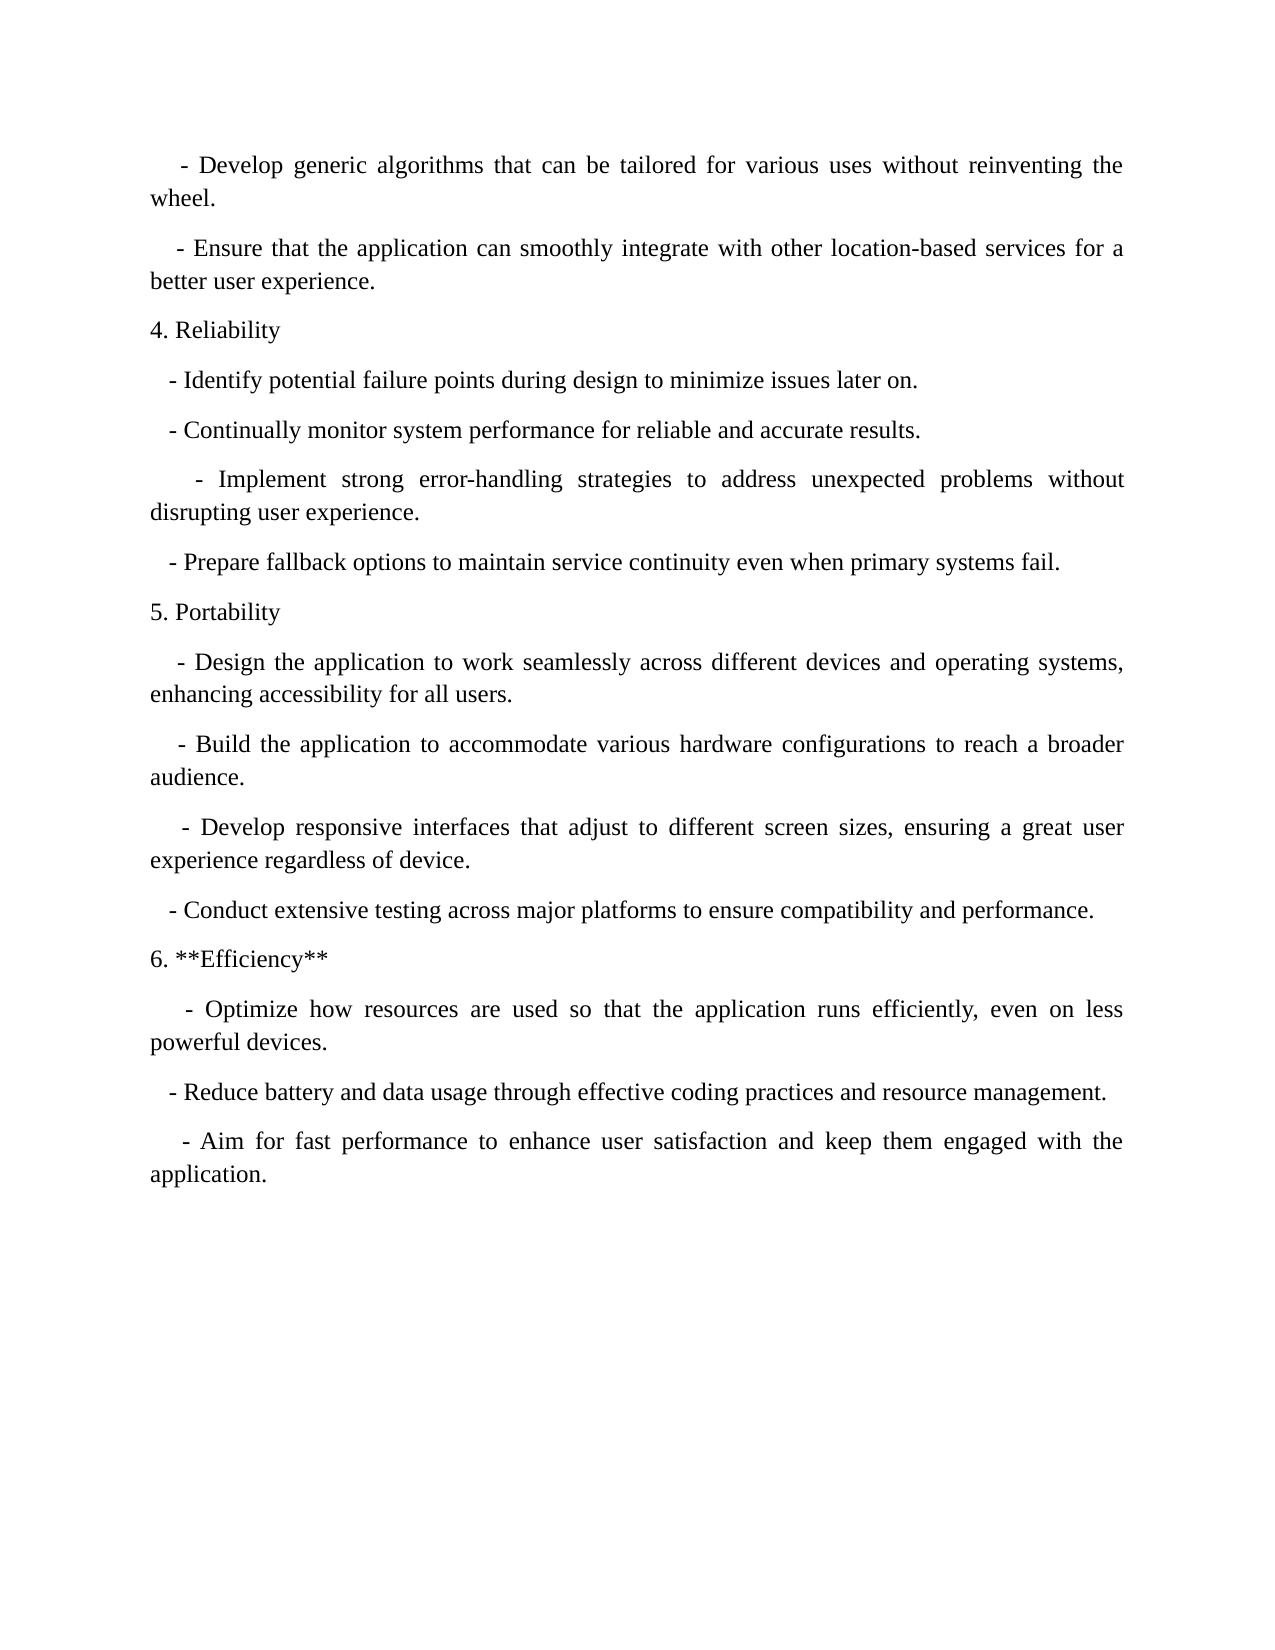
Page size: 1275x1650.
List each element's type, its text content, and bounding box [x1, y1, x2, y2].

text - Continually monitor system performance for reliable and accurate results. [150, 415, 1125, 443]
text - Build the application to accommodate various hardware configurations to reach a broader audience. [150, 729, 1125, 791]
text - Develop generic algorithms that can be tailored for various uses without reinventing the wheel. [150, 150, 1125, 212]
text 4. Reliability [150, 315, 1125, 344]
text - Identify potential failure points during design to minimize issues later on. [150, 365, 1125, 394]
text - Conduct extensive testing across major platforms to ensure compatibility and performance. [150, 895, 1125, 923]
text - Develop responsive interfaces that adjust to different screen sizes, ensuring a great user experience regardless of device. [150, 812, 1125, 874]
text 6. **Efficiency** [150, 944, 1125, 973]
text - Implement strong error-handling strategies to address unexpected problems without disrupting user experience. [150, 464, 1125, 526]
text 5. Portability [150, 597, 1125, 626]
text - Optimize how resources are used so that the application runs efficiently, even on less powerful devices. [150, 994, 1125, 1056]
text - Reduce battery and data usage through effective coding practices and resource management. [150, 1077, 1125, 1106]
text - Design the application to work seamlessly across different devices and operating systems, enhancing accessibility for all users. [150, 647, 1125, 708]
text - Ensure that the application can smoothly integrate with other location-based services for a better user experience. [150, 233, 1125, 294]
text - Aim for fast performance to enhance user satisfaction and keep them engaged with the application. [150, 1126, 1125, 1188]
text - Prepare fallback options to maintain service continuity even when primary systems fail. [150, 547, 1125, 576]
